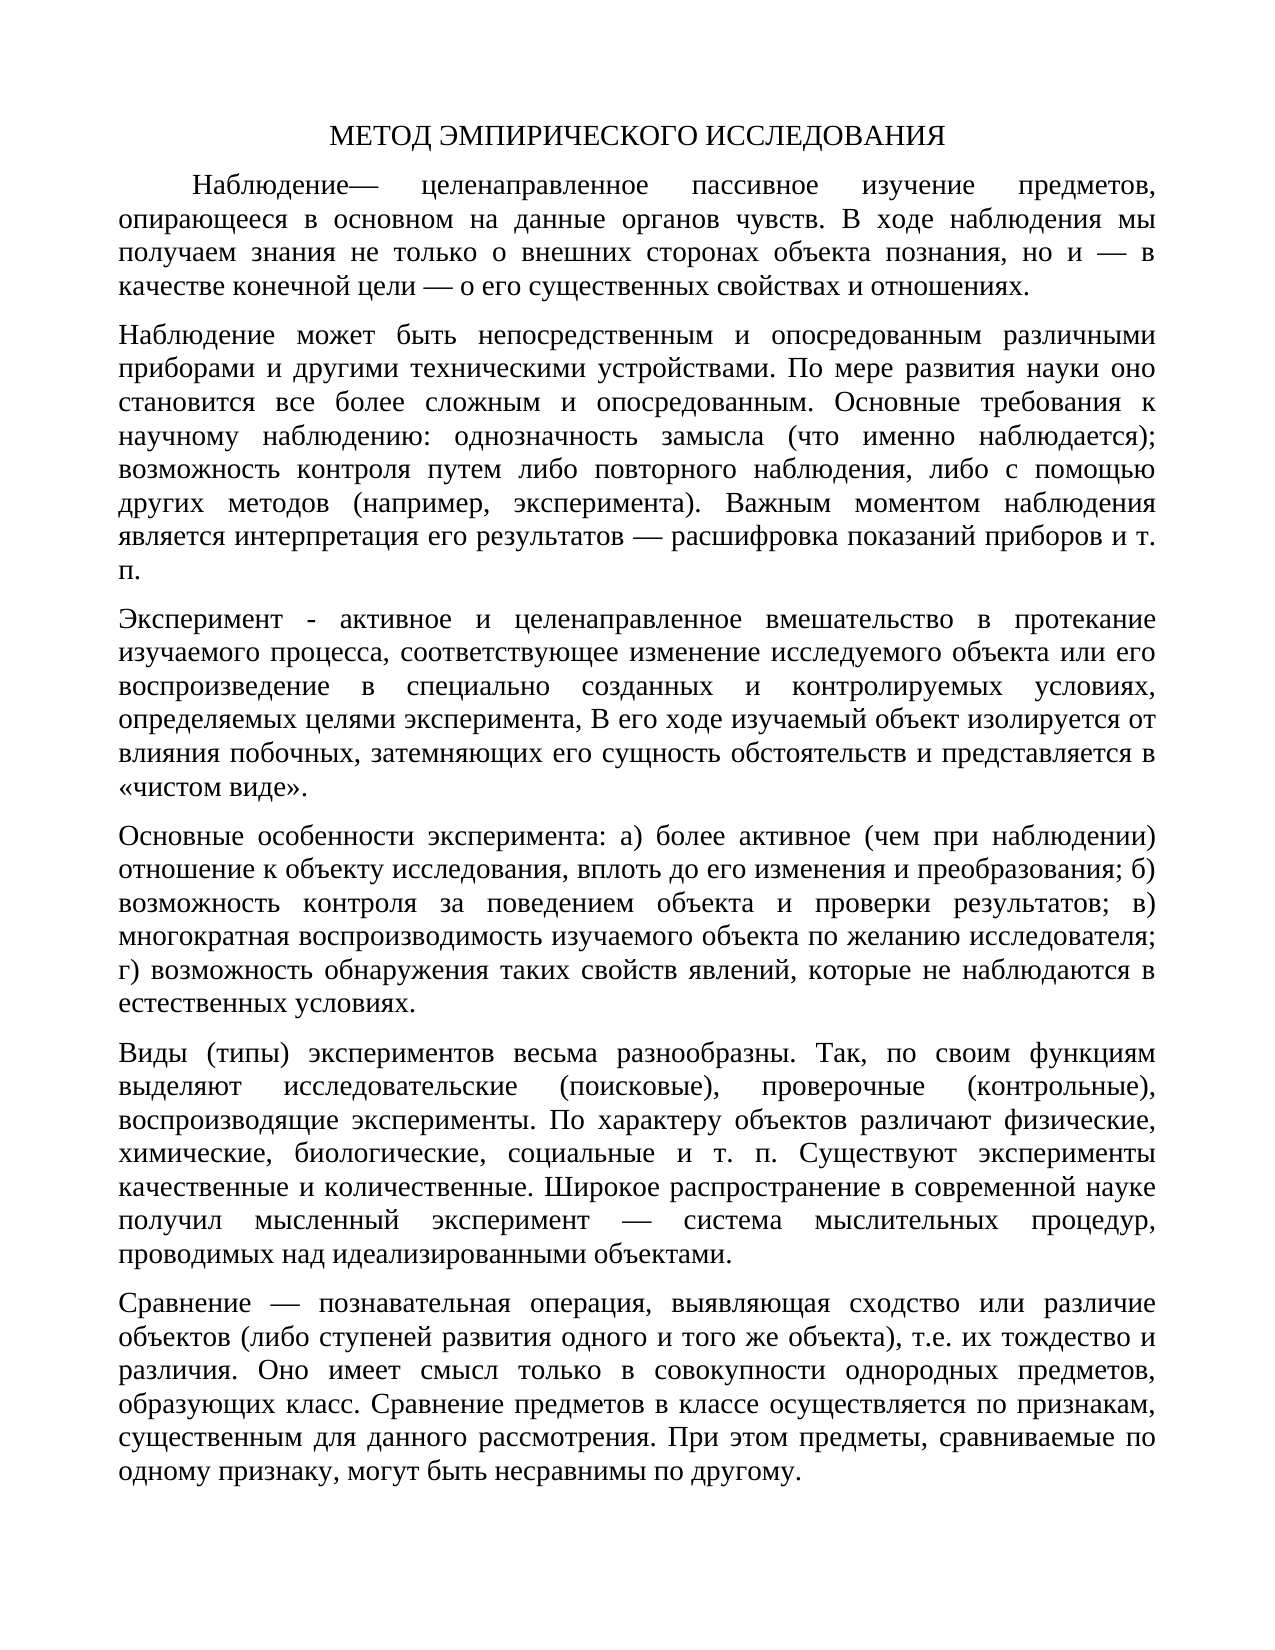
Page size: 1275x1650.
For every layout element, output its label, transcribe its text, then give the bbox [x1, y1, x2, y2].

text Основные особенности эксперимента: а) более активное (чем при наблюдении) отношение к объекту исследования, вплоть до его изменения и преобразования; б) возможность контроля за поведением объекта и проверки результатов; в) многократная воспроизводимость изучаемого объекта по желанию исследователя; г) возможность обнаружения таких свойств явлений, которые не наблюдаются в естественных условиях. [118, 818, 1157, 1019]
text Наблюдение— целенаправленное пассивное изучение предметов, опирающееся в основном на данные органов чувств. В ходе наблюдения мы получаем знания не только о внешних сторонах объекта познания, но и — в качестве конечной цели — о его существенных свойствах и отношениях. [118, 167, 1157, 301]
text Наблюдение может быть непосредственным и опосредованным различными приборами и другими техническими устройствами. По мере развития науки оно становится все более сложным и опосредованным. Основные требования к научному наблюдению: однозначность замысла (что именно наблюдается); возможность контроля путем либо повторного наблюдения, либо с помощью других методов (например, эксперимента). Важным моментом наблюдения является интерпретация его результатов — расшифровка показаний приборов и т. п. [118, 317, 1157, 585]
text Виды (типы) экспериментов весьма разнообразны. Так, по своим функциям выделяют исследовательские (поисковые), проверочные (контрольные), воспроизводящие эксперименты. По характеру объектов различают физические, химические, биологические, социальные и т. п. Существуют эксперименты качественные и количественные. Широкое распространение в современной науке получил мысленный эксперимент — система мыслительных процедур, проводимых над идеализированными объектами. [118, 1035, 1157, 1269]
text МЕТОД ЭМПИРИЧЕСКОГО ИССЛЕДОВАНИЯ [118, 118, 1157, 152]
text Сравнение — познавательная операция, выявляющая сходство или различие объектов (либо ступеней развития одного и того же объекта), т.е. их тождество и различия. Оно имеет смысл только в совокупности однородных предметов, образующих класс. Сравнение предметов в классе осуществляется по признакам, существенным для данного рассмотрения. При этом предметы, сравниваемые по одному признаку, могут быть несравнимы по другому. [118, 1285, 1157, 1486]
text Эксперимент - активное и целенаправленное вмешательство в протекание изучаемого процесса, соответствующее изменение исследуемого объекта или его воспроизведение в специально созданных и контролируемых условиях, определяемых целями эксперимента, В его ходе изучаемый объект изолируется от влияния побочных, затемняющих его сущность обстоятельств и представляется в «чистом виде». [118, 601, 1157, 802]
